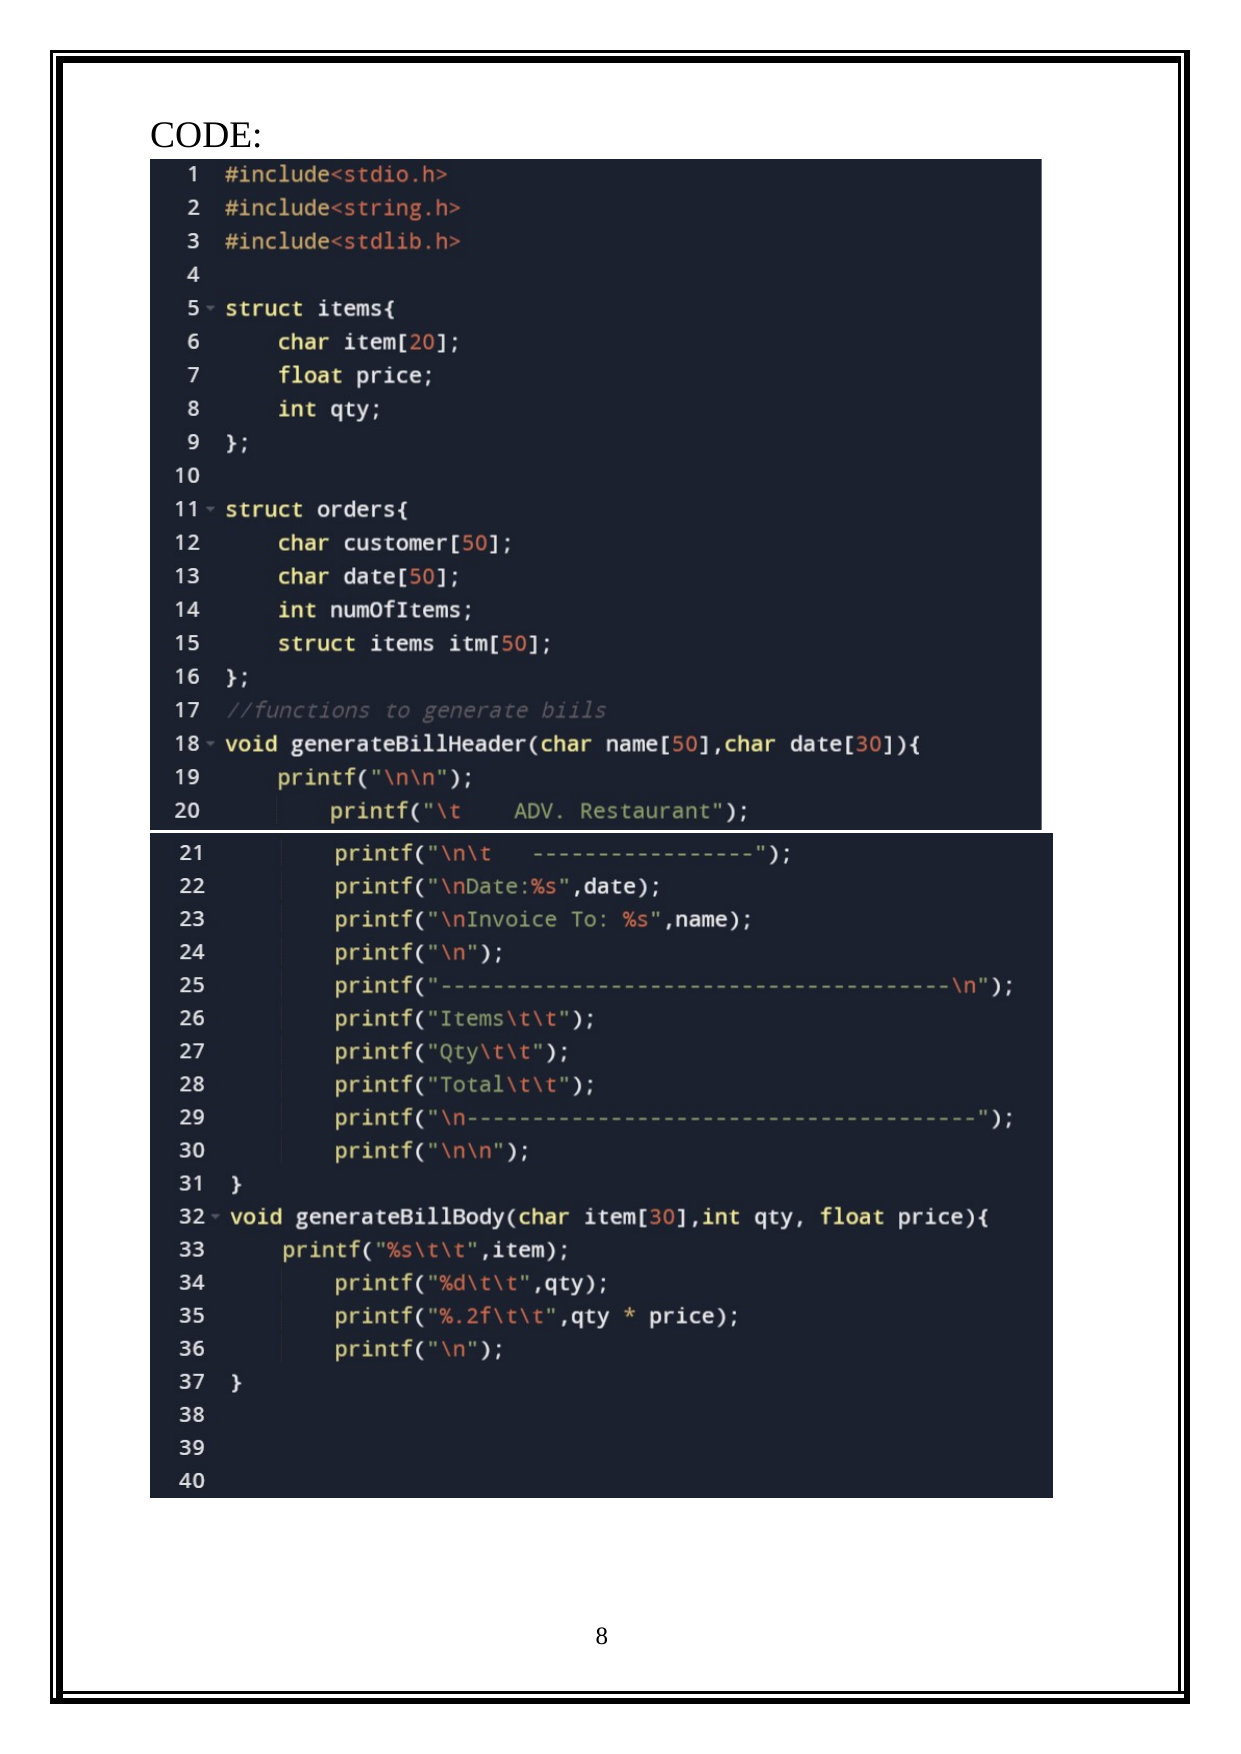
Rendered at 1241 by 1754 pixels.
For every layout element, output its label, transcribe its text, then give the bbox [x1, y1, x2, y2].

picture [150, 159, 1042, 830]
picture [150, 833, 1053, 1498]
